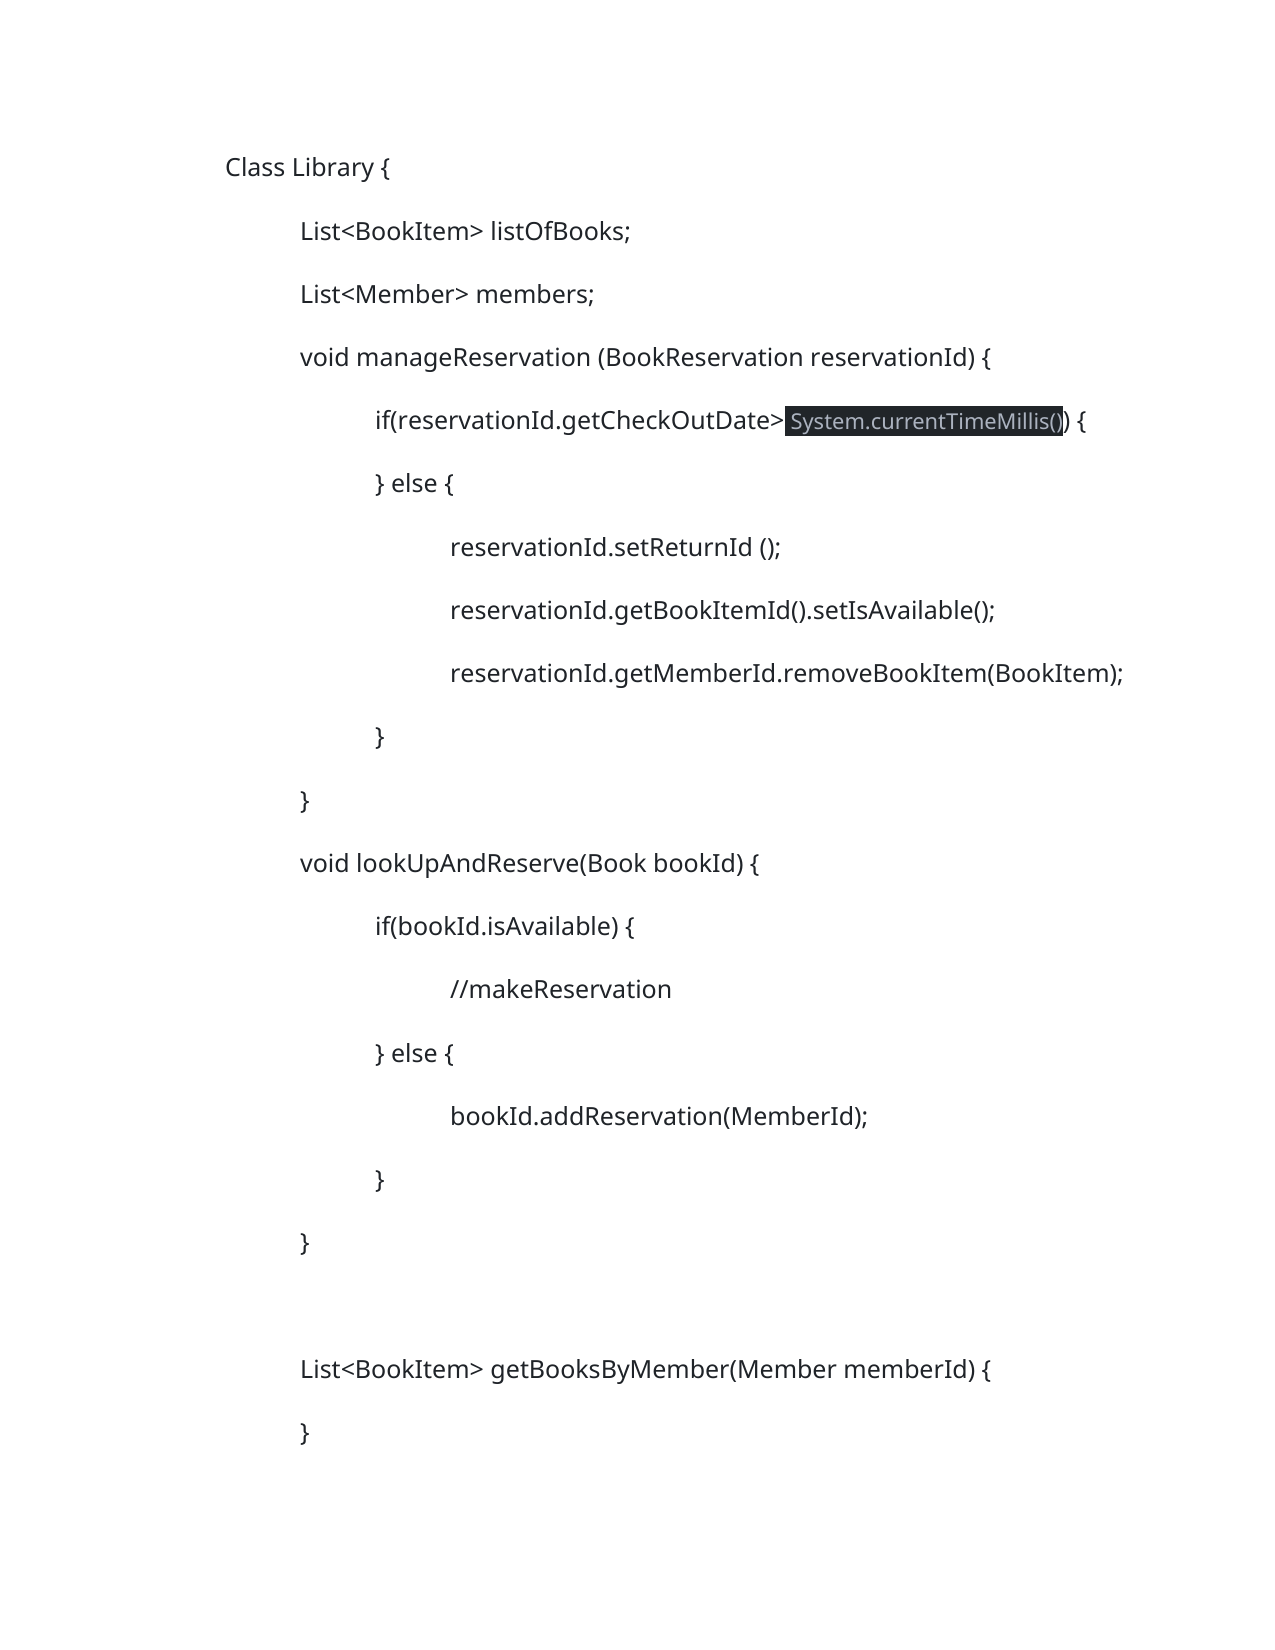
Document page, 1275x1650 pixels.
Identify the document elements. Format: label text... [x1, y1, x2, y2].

text void manageReservation (BookReservation reservationId) { [225, 340, 1125, 374]
text } [225, 782, 1125, 816]
text } [300, 1414, 1125, 1449]
text } [225, 1225, 1125, 1259]
text Class Library { [225, 150, 1125, 184]
text //makeReservation [225, 972, 1125, 1006]
text bookId.addReservation(MemberId); [300, 1098, 1125, 1132]
text } else { [300, 1035, 1125, 1069]
text } else { [300, 466, 1125, 500]
text if(bookId.isAvailable) { [225, 909, 1125, 943]
text void lookUpAndReserve(Book bookId) { [225, 846, 1125, 879]
text List<Member> members; [225, 276, 1125, 311]
text } [300, 1162, 1125, 1196]
text List<BookItem> listOfBooks; [225, 213, 1125, 247]
text } [300, 719, 1125, 753]
text reservationId.setReturnId (); [300, 529, 1125, 563]
text List<BookItem> getBooksByMember(Member memberId) { [225, 1351, 1125, 1385]
text reservationId.getBookItemId().setIsAvailable(); [300, 593, 1125, 627]
text if(reservationId.getCheckOutDate> System.currentTimeMillis()) { [375, 403, 1125, 437]
text reservationId.getMemberId.removeBookItem(BookItem); [300, 656, 1125, 690]
